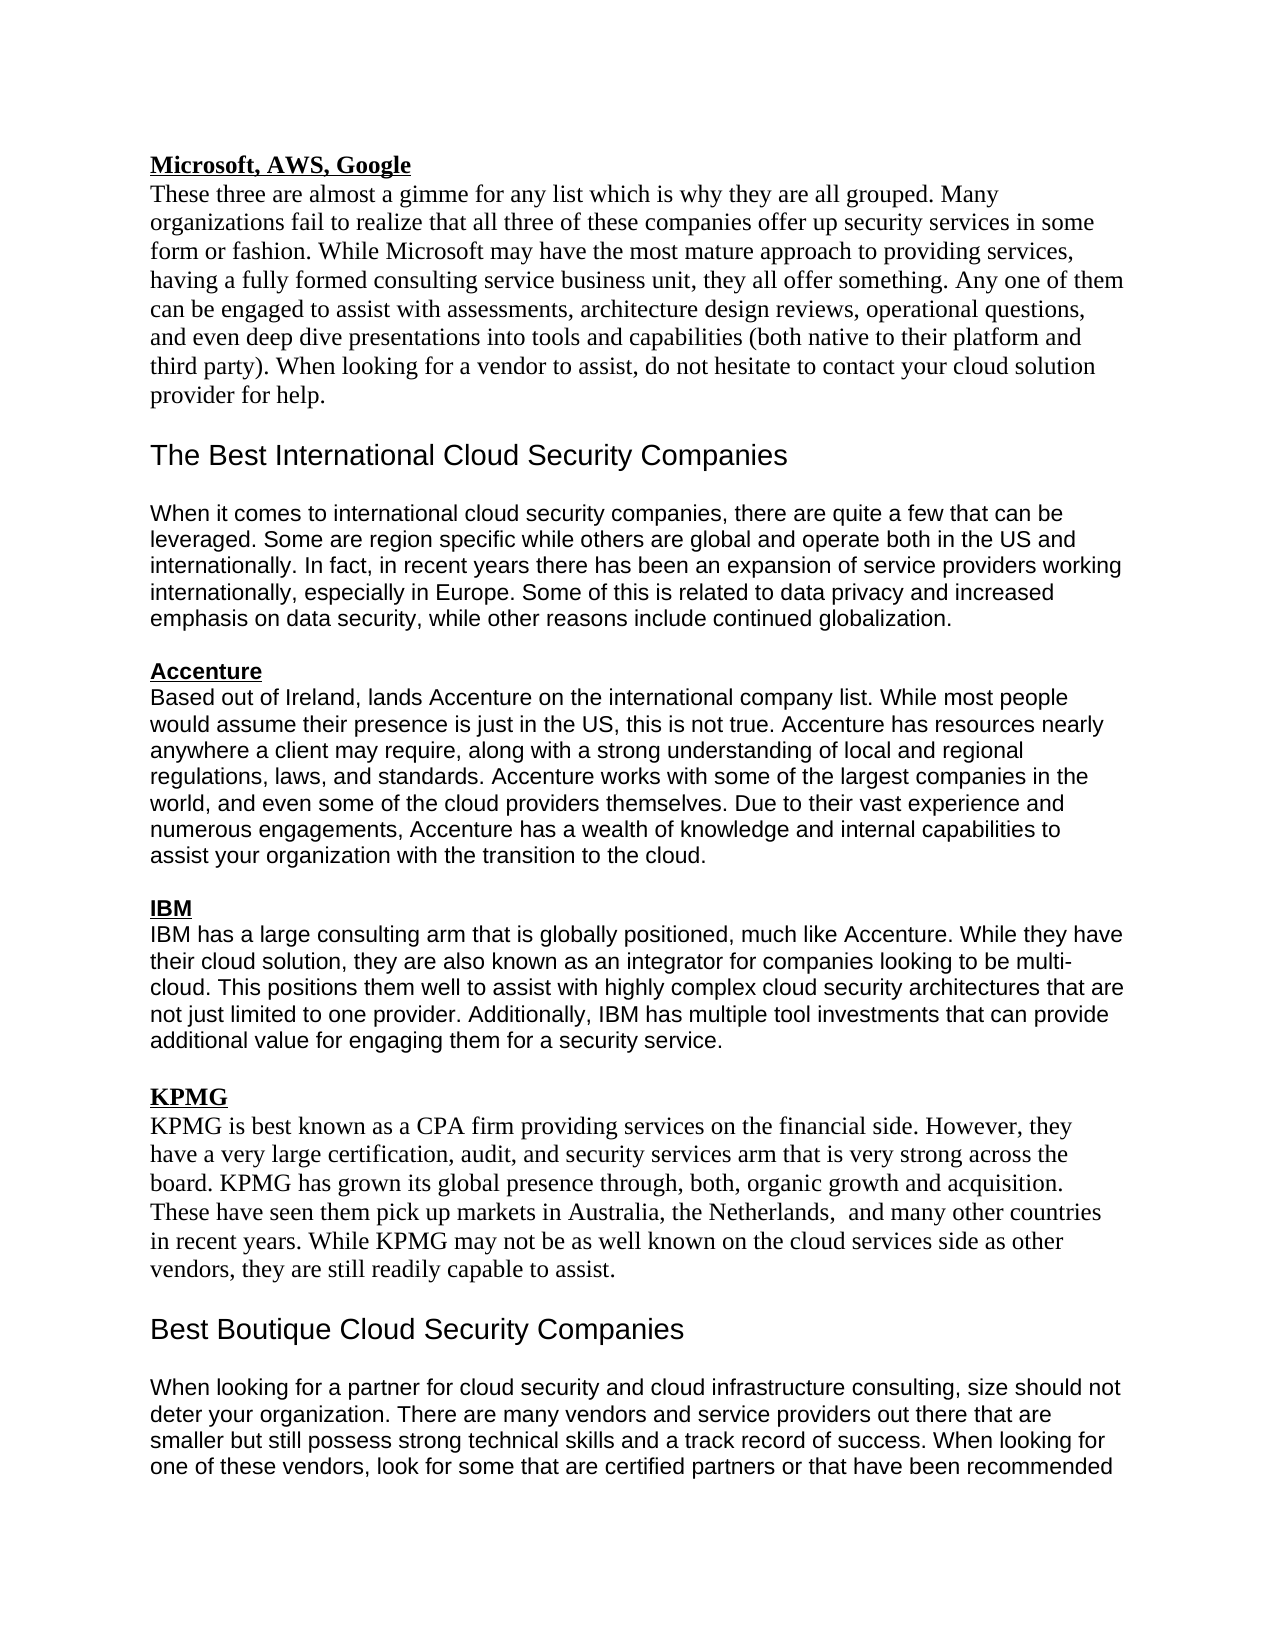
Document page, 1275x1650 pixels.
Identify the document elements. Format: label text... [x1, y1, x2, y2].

text KPMG is best known as a CPA firm providing services on the financial side. However, they have a very large certification, audit, and security services arm that is very strong across the board. KPMG has grown its global presence through, both, organic growth and acquisition. These have seen them pick up markets in Australia, the Netherlands, and many other countries in recent years. While KPMG may not be as well known on the cloud services side as other vendors, they are still readily capable to assist. [150, 1111, 1125, 1283]
text When it comes to international cloud security companies, there are quite a few that can be leveraged. Some are region specific while others are global and operate both in the US and internationally. In fact, in recent years there has been an expansion of service providers working internationally, especially in Europe. Some of this is related to data privacy and increased emphasis on data security, while other reasons include continued globalization. [150, 500, 1125, 632]
text The Best International Cloud Security Companies [150, 437, 1125, 471]
text IBM has a large consulting arm that is globally positioned, much like Accenture. While they have their cloud solution, they are also known as an integrator for companies looking to be multi-cloud. This positions them well to assist with highly complex cloud security architectures that are not just limited to one provider. Additionally, IBM has multiple tool investments that can provide additional value for engaging them for a security service. [150, 921, 1125, 1053]
text IBM [150, 895, 1125, 921]
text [150, 1374, 1125, 1480]
text KPMG [150, 1082, 1125, 1111]
text Best Boutique Cloud Security Companies [150, 1312, 1125, 1346]
text Accenture [150, 658, 1125, 684]
text These three are almost a gimme for any list which is why they are all grouped. Many organizations fail to realize that all three of these companies offer up security services in some form or fashion. While Microsoft may have the most mature approach to providing services, having a fully formed consulting service business unit, they all offer something. Any one of them can be engaged to assist with assessments, architecture design reviews, operational questions, and even deep dive presentations into tools and capabilities (both native to their platform and third party). When looking for a vendor to assist, do not hesitate to contact your cloud solution provider for help. [150, 179, 1125, 409]
text Based out of Ireland, lands Accenture on the international company list. While most people would assume their presence is just in the US, this is not true. Accenture has resources nearly anywhere a client may require, along with a strong understanding of local and regional regulations, laws, and standards. Accenture works with some of the largest companies in the world, and even some of the cloud providers themselves. Due to their vast experience and numerous engagements, Accenture has a wealth of knowledge and internal capabilities to assist your organization with the transition to the cloud. [150, 684, 1125, 869]
text Microsoft, AWS, Google [150, 150, 1125, 179]
